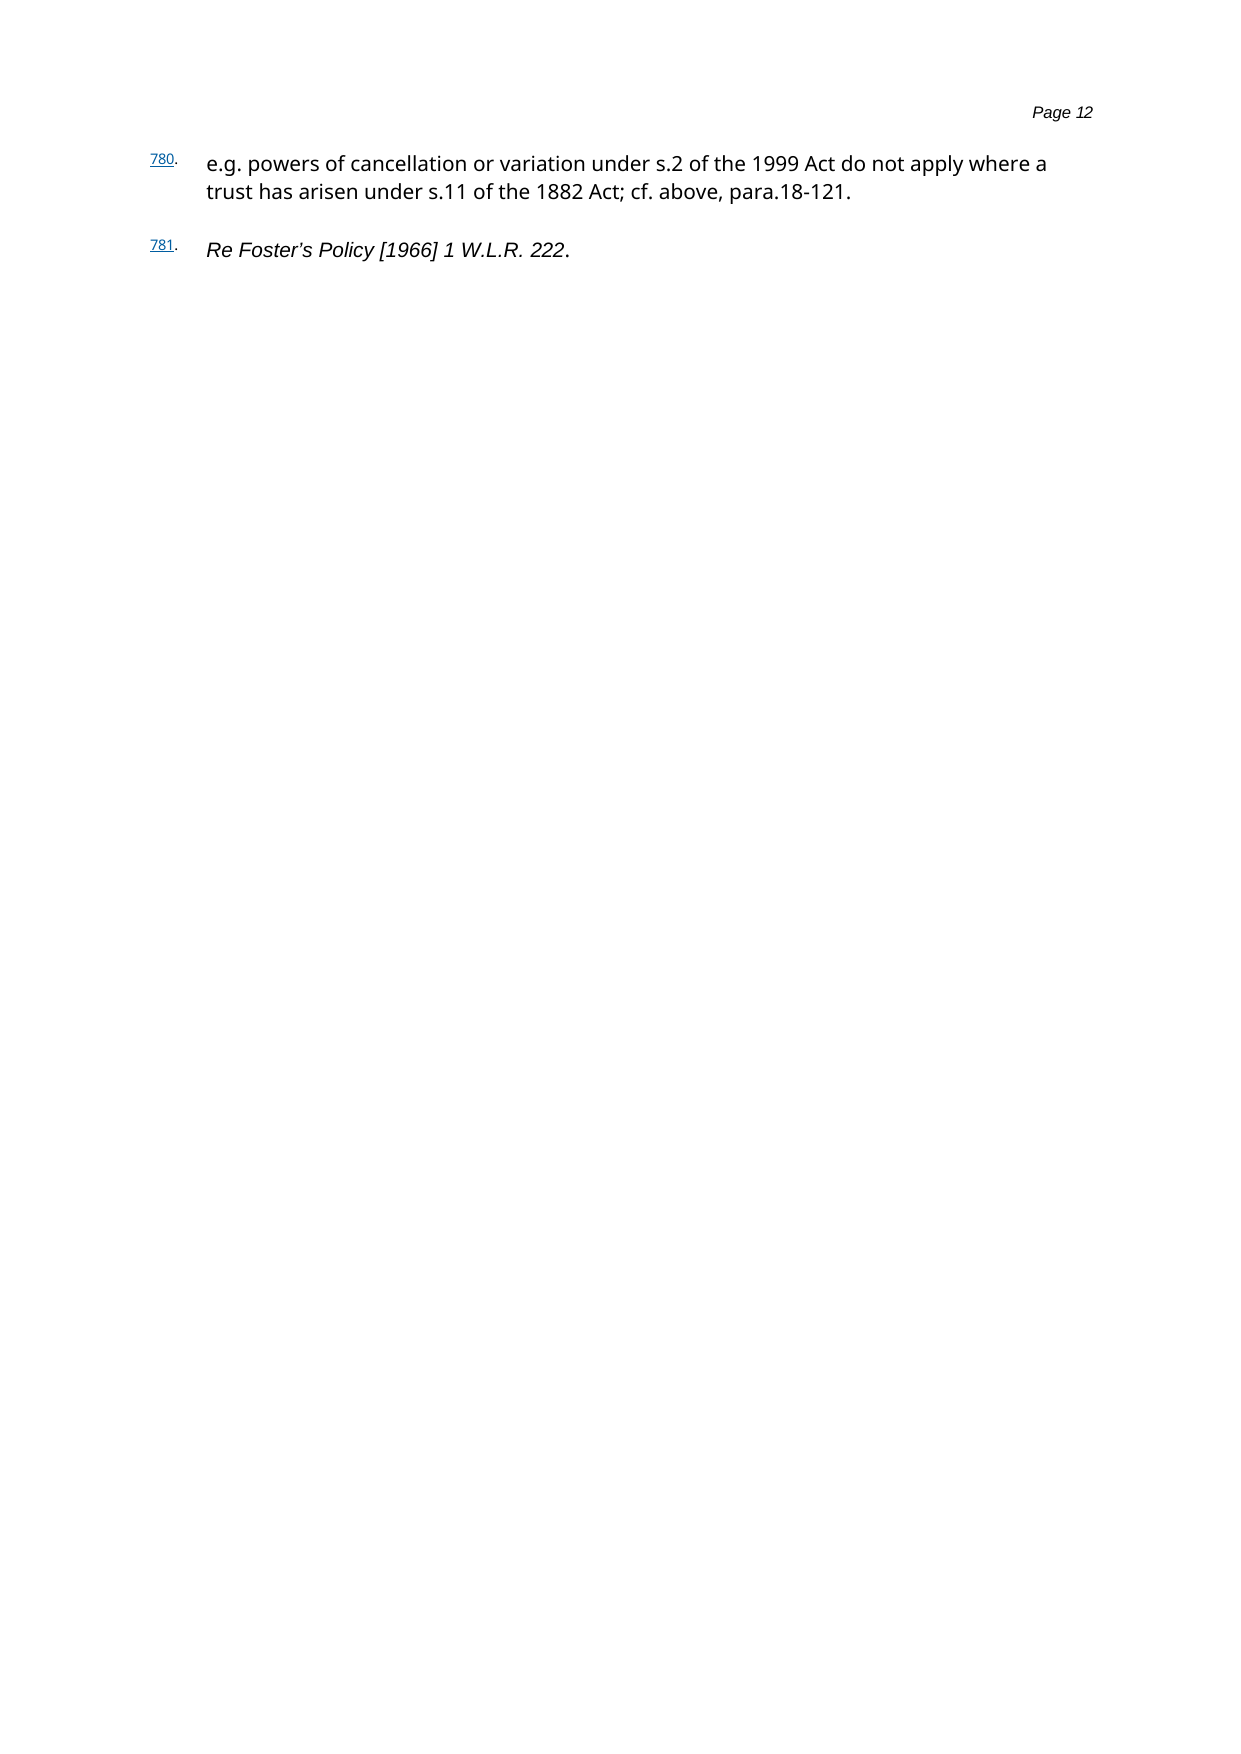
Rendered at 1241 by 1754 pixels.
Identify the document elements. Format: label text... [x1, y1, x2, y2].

text 781. Re Foster’s Policy [1966] 1 W.L.R. 222. [150, 234, 1107, 263]
text 780. e.g. powers of cancellation or variation under s.2 of the 1999 Act do not apply where a trust has arisen under s.11 of the 1882 Act; cf. above, para.18-121. [150, 149, 1090, 206]
